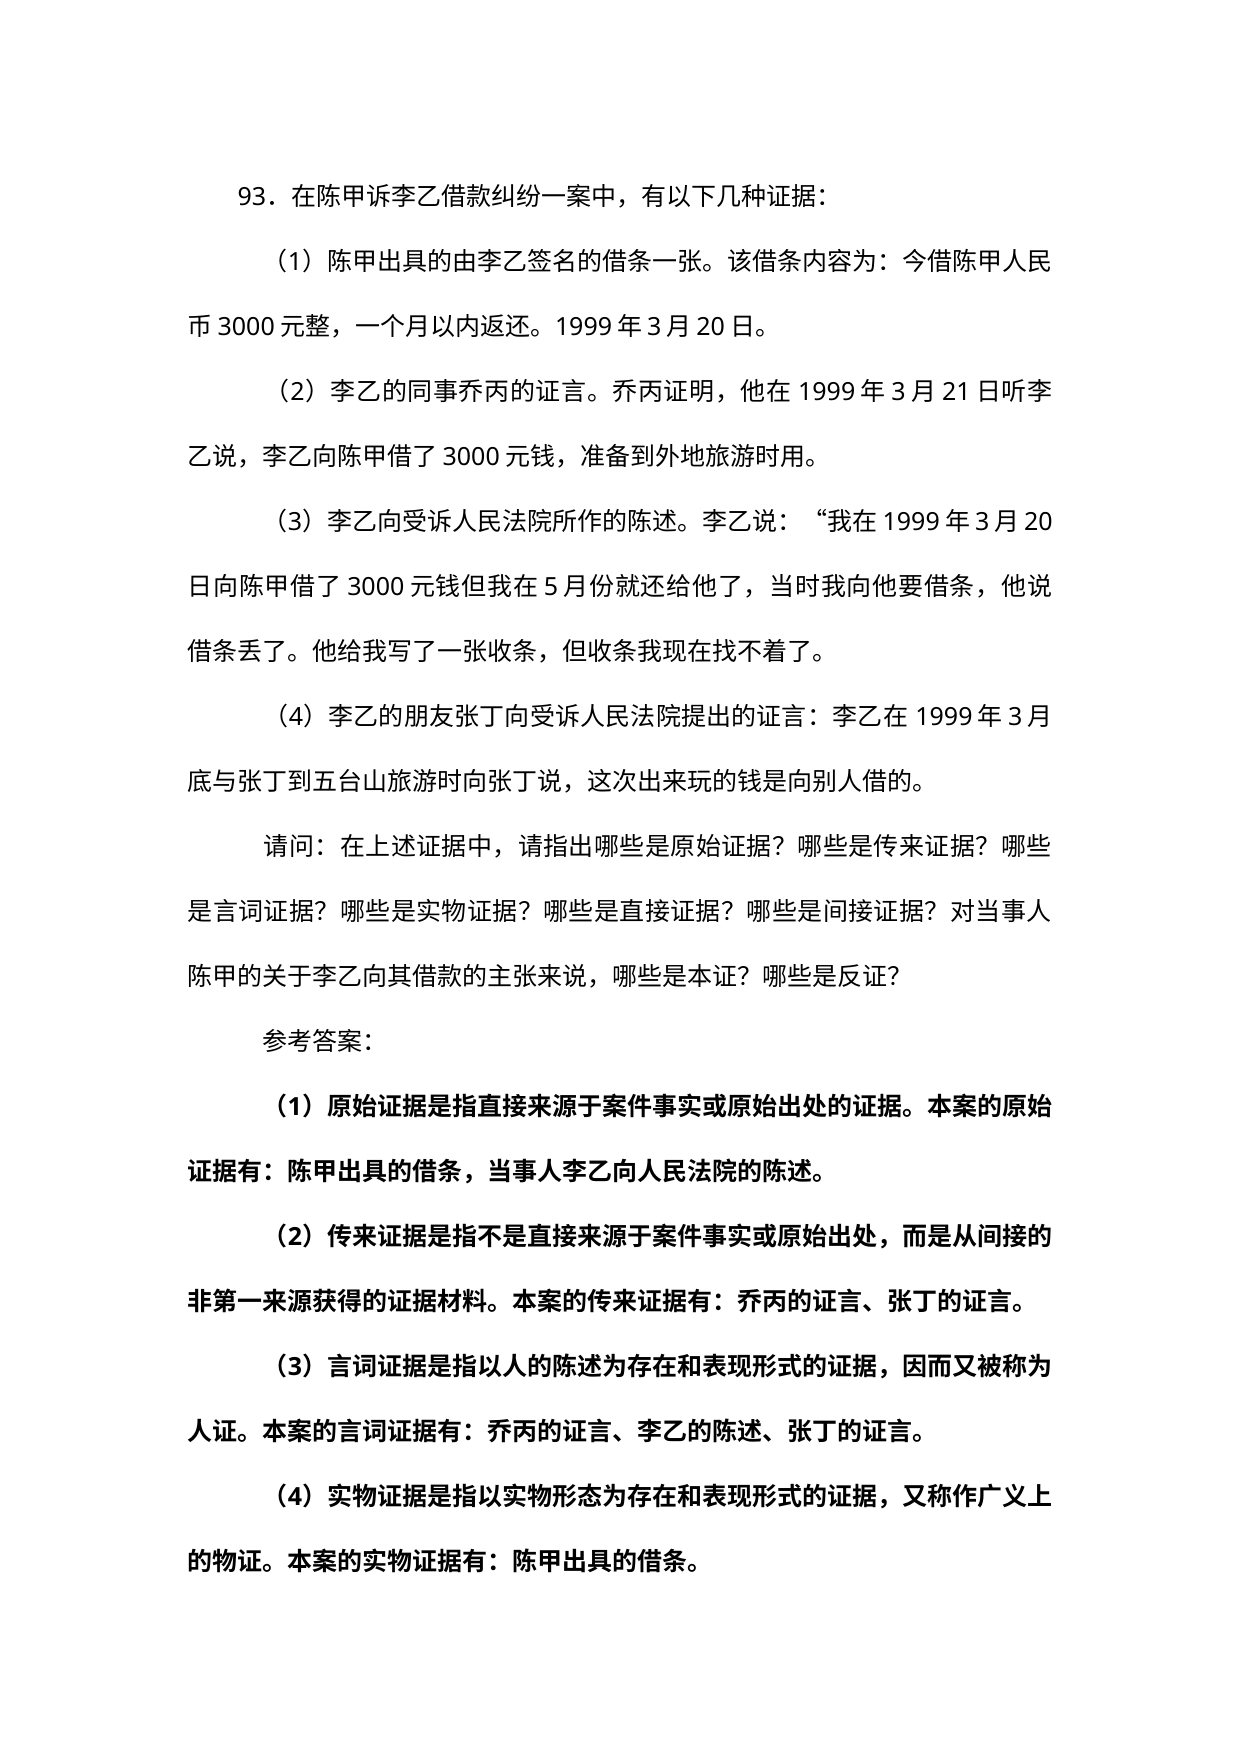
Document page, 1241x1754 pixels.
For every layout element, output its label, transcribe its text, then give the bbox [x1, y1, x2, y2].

text （3）言词证据是指以人的陈述为存在和表现形式的证据，因而又被称为人证。本案的言词证据有：乔丙的证言、李乙的陈述、张丁的证言。 [187, 1332, 1053, 1462]
text 93．在陈甲诉李乙借款纠纷一案中，有以下几种证据： [187, 162, 1053, 227]
text （4）李乙的朋友张丁向受诉人民法院提出的证言：李乙在1999年3月底与张丁到五台山旅游时向张丁说，这次出来玩的钱是向别人借的。 [187, 682, 1053, 812]
text （2）传来证据是指不是直接来源于案件事实或原始出处，而是从间接的非第一来源获得的证据材料。本案的传来证据有：乔丙的证言、张丁的证言。 [187, 1202, 1053, 1332]
text （1）陈甲出具的由李乙签名的借条一张。该借条内容为：今借陈甲人民币3000元整，一个月以内返还。1999年3月20日。 [187, 227, 1053, 357]
text （1）原始证据是指直接来源于案件事实或原始出处的证据。本案的原始证据有：陈甲出具的借条，当事人李乙向人民法院的陈述。 [187, 1072, 1053, 1202]
text （3）李乙向受诉人民法院所作的陈述。李乙说：“我在1999年3月20日向陈甲借了3000元钱但我在5月份就还给他了，当时我向他要借条，他说借条丢了。他给我写了一张收条，但收条我现在找不着了。 [187, 487, 1053, 682]
text 参考答案： [187, 1007, 1053, 1072]
text （2）李乙的同事乔丙的证言。乔丙证明，他在1999年3月21日听李乙说，李乙向陈甲借了3000元钱，准备到外地旅游时用。 [187, 357, 1053, 487]
text 请问：在上述证据中，请指出哪些是原始证据？哪些是传来证据？哪些是言词证据？哪些是实物证据？哪些是直接证据？哪些是间接证据？对当事人陈甲的关于李乙向其借款的主张来说，哪些是本证？哪些是反证？ [187, 812, 1053, 1007]
text （4）实物证据是指以实物形态为存在和表现形式的证据，又称作广义上的物证。本案的实物证据有：陈甲出具的借条。 [187, 1462, 1053, 1592]
